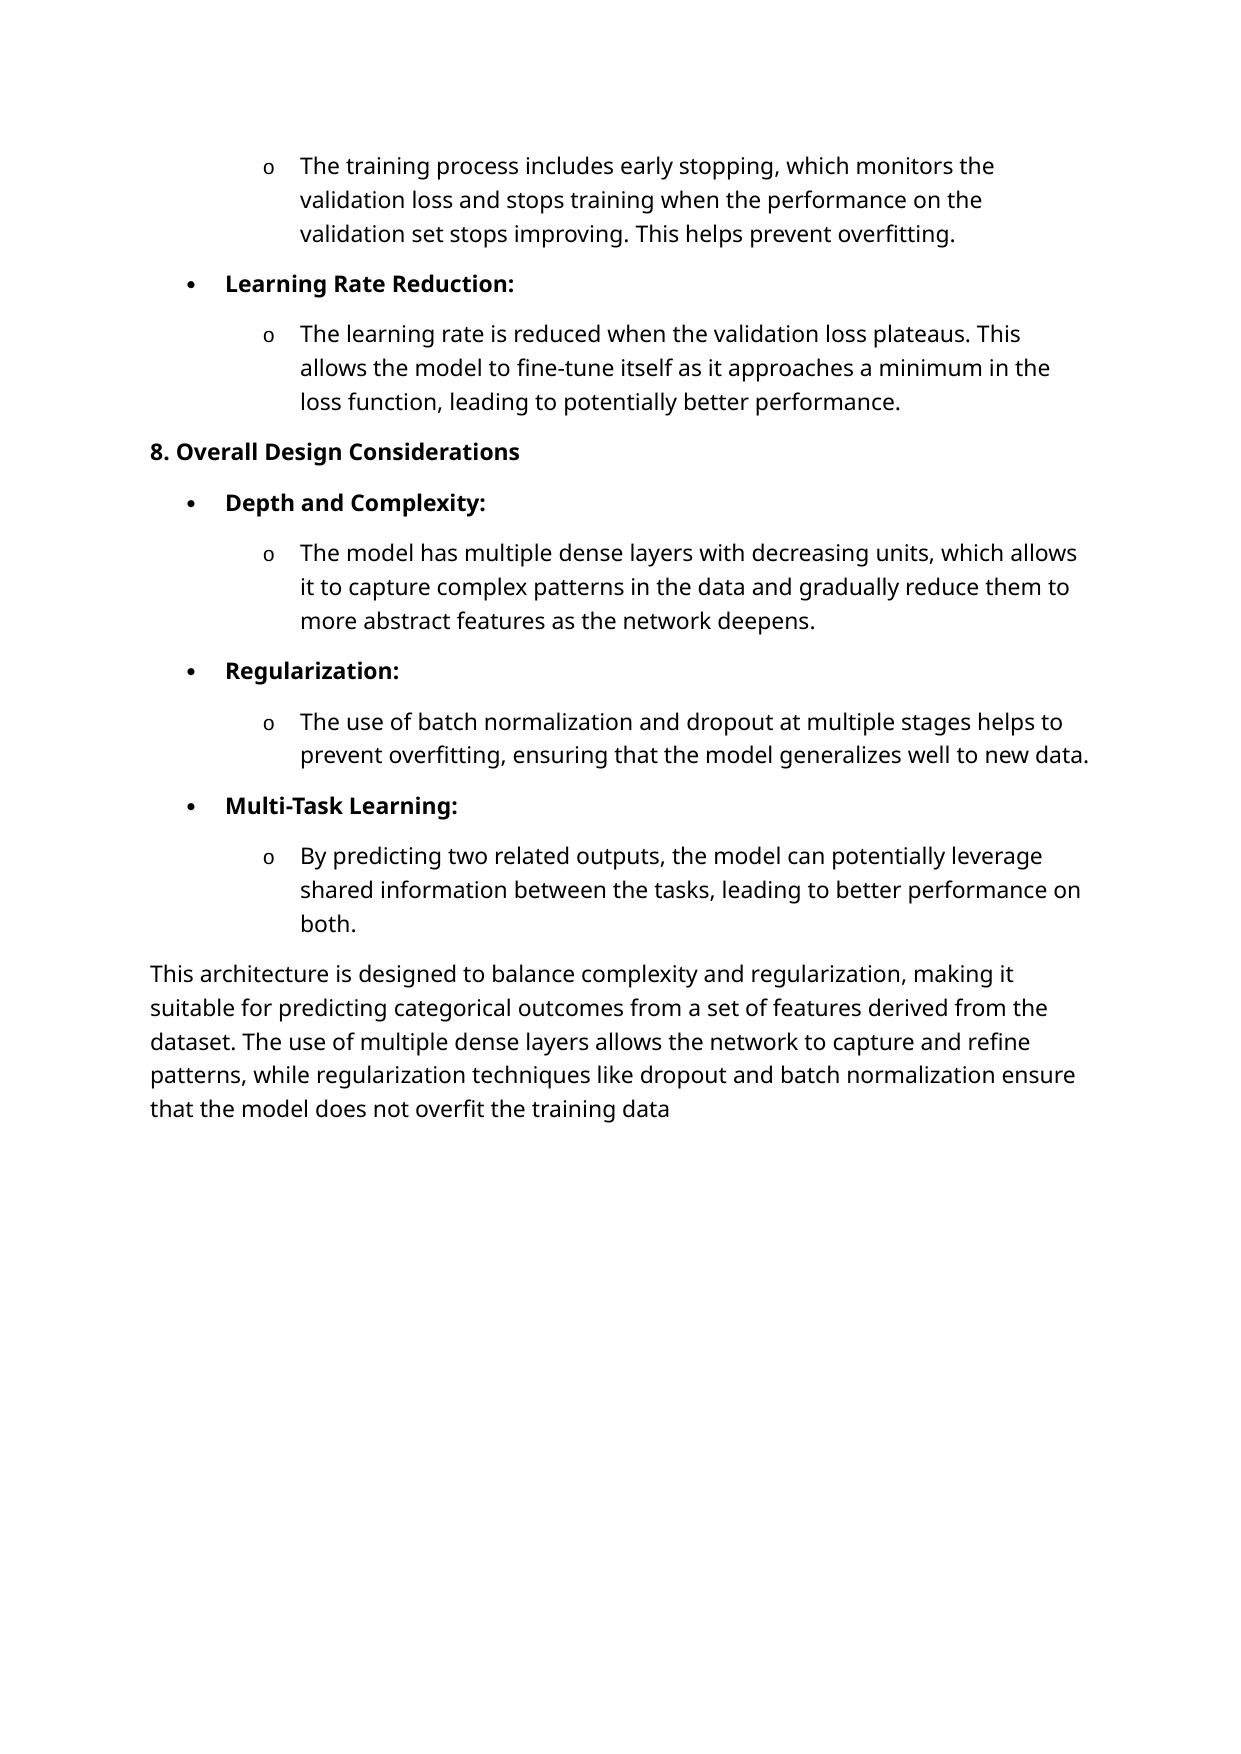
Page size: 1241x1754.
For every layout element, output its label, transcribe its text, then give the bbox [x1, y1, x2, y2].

list The use of batch normalization and dropout at multiple stages helps to prevent overfitting, ensuring that the model generalizes well to new data. [262, 705, 1090, 770]
list The training process includes early stopping, which monitors the validation loss and stops training when the performance on the validation set stops improving. This helps prevent overfitting. [262, 150, 1090, 249]
list Multi-Task Learning: [187, 789, 1090, 821]
text This architecture is designed to balance complexity and regularization, making it suitable for predicting categorical outcomes from a set of features derived from the dataset. The use of multiple dense layers allows the network to capture and refine patterns, while regularization techniques like dropout and batch normalization ensure that the model does not overfit the training data [150, 958, 1090, 1124]
list Learning Rate Reduction: [187, 268, 1090, 299]
list By predicting two related outputs, the model can potentially leverage shared information between the tasks, leading to better performance on both. [262, 840, 1090, 939]
list Regularization: [187, 655, 1090, 686]
list The model has multiple dense layers with decreasing units, which allows it to capture complex patterns in the data and gradually reduce them to more abstract features as the network deepens. [262, 537, 1090, 636]
text 8. Overall Design Considerations [150, 436, 1090, 467]
list Depth and Complexity: [187, 487, 1090, 518]
list The learning rate is reduced when the validation loss plateaus. This allows the model to fine-tune itself as it approaches a minimum in the loss function, leading to potentially better performance. [262, 318, 1090, 417]
